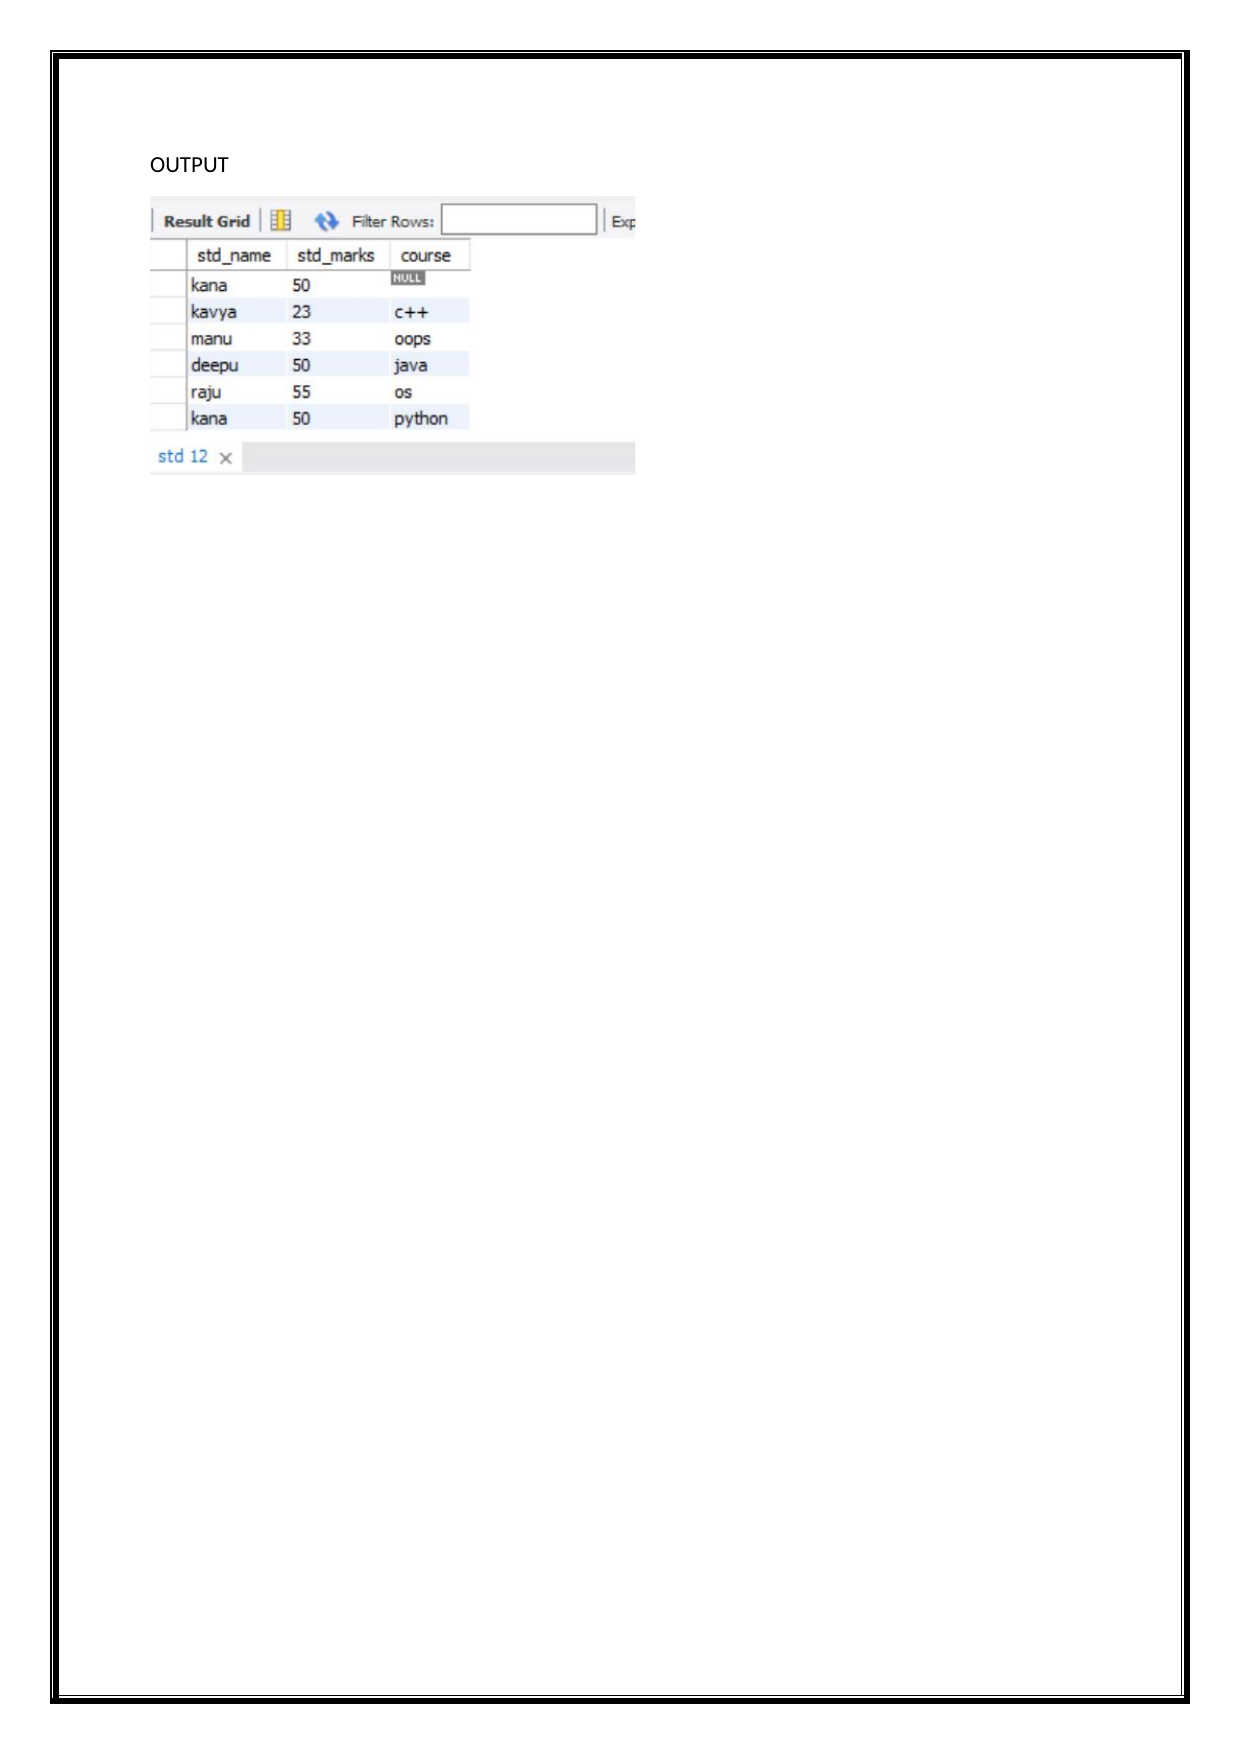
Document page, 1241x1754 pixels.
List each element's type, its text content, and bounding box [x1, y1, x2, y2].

picture [150, 196, 636, 475]
text OUTPUT [150, 150, 1090, 178]
